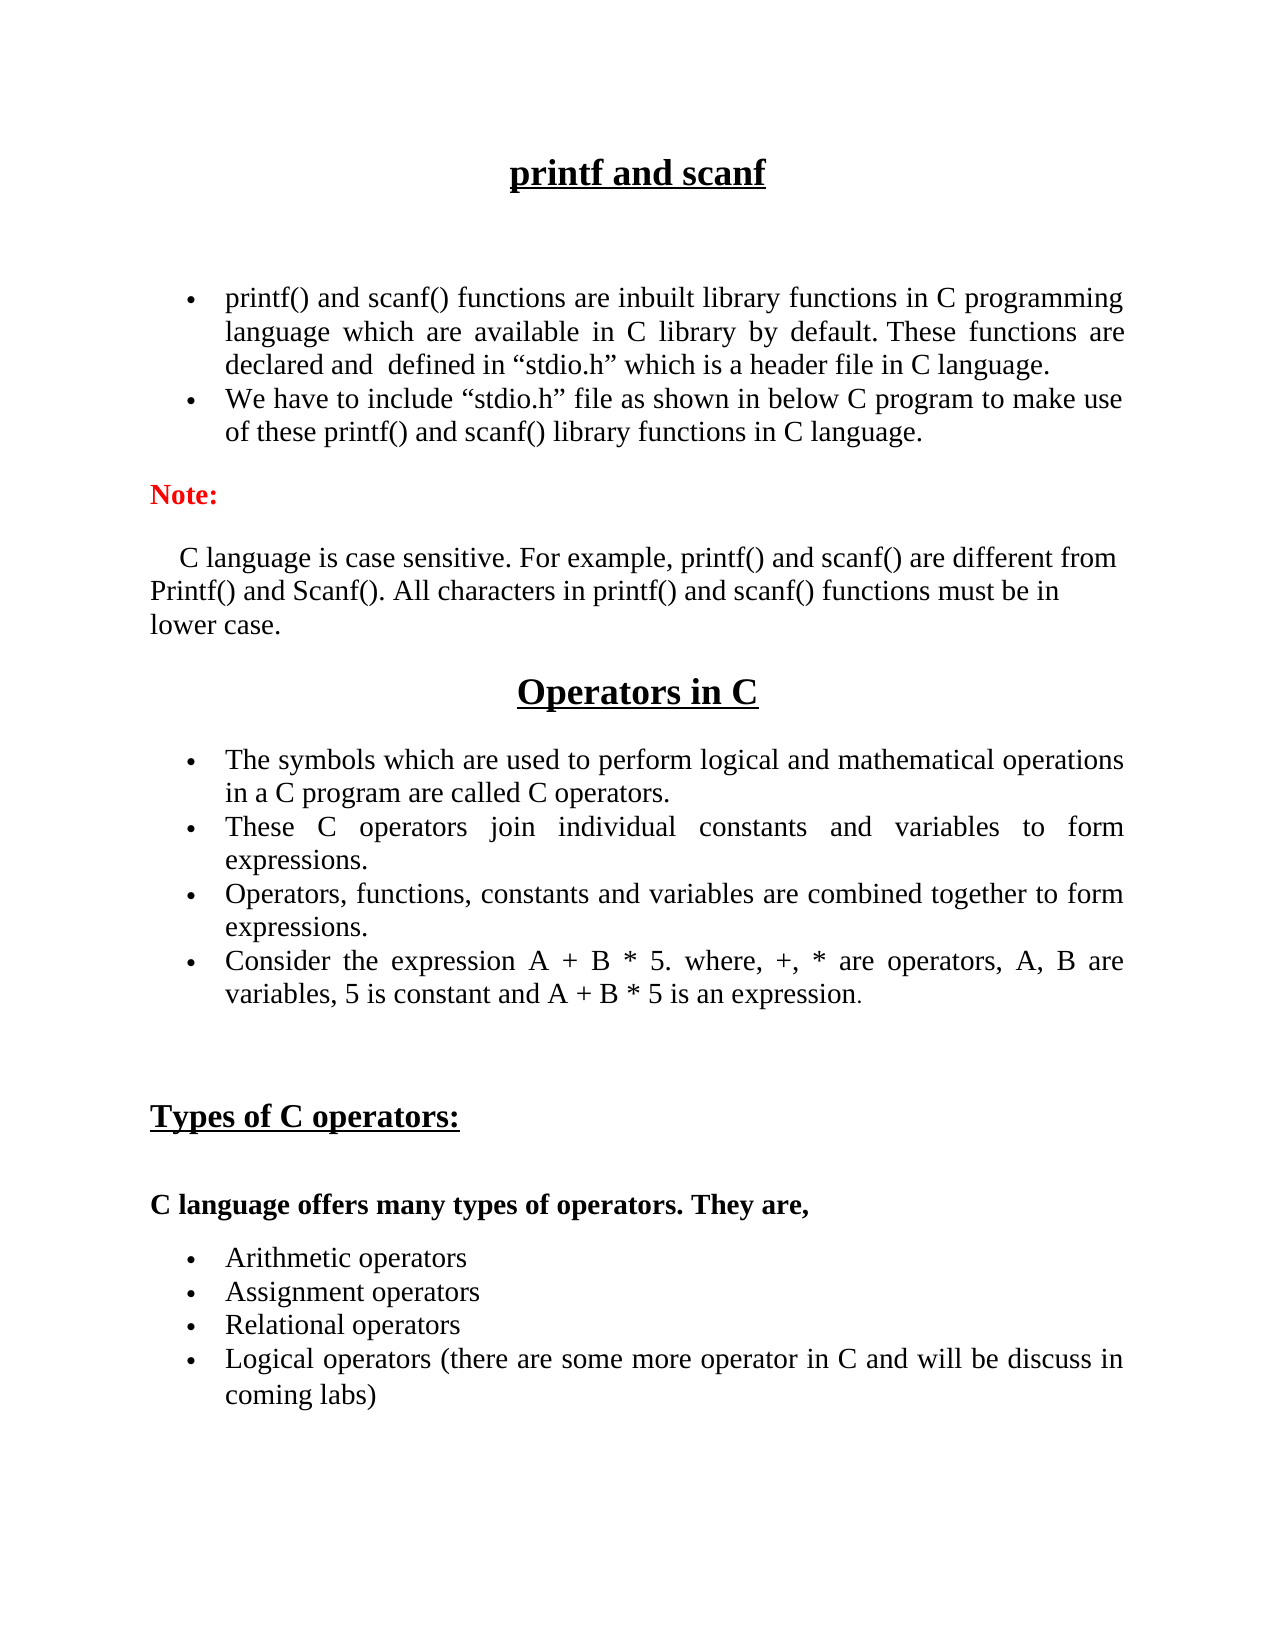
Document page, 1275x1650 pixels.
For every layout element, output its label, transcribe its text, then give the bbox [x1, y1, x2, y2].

text C language is case sensitive. For example, printf() and scanf() are different from Printf() and Scanf(). All characters in printf() and scanf() functions must be in lower case. [150, 540, 1125, 640]
list Assignment operators [187, 1274, 1125, 1307]
list These C operators join individual constants and variables to form expressions. [187, 809, 1125, 876]
list Arithmetic operators [187, 1240, 1125, 1274]
list The symbols which are used to perform logical and mathematical operations in a C program are called C operators. [187, 742, 1125, 809]
list Relational operators [187, 1307, 1125, 1341]
list printf() and scanf() functions are inbuilt library functions in C programming language which are available in C library by default. These functions are declared and defined in “stdio.h” which is a header file in C language. [187, 280, 1125, 381]
text Operators in C [150, 669, 1125, 713]
subtitle Types of C operators: [150, 1097, 1125, 1135]
text printf and scanf [150, 150, 1125, 193]
list Logical operators (there are some more operator in C and will be discuss in coming labs) [187, 1341, 1125, 1411]
text C language offers many types of operators. They are, [150, 1187, 1125, 1221]
text Note: [150, 477, 1125, 511]
list Consider the expression A + B * 5. where, +, * are operators, A, B are variables, 5 is constant and A + B * 5 is an expression. [187, 943, 1125, 1010]
list We have to include “stdio.h” file as shown in below C program to make use of these printf() and scanf() library functions in C language. [187, 381, 1125, 448]
list Operators, functions, constants and variables are combined together to form expressions. [187, 876, 1125, 943]
